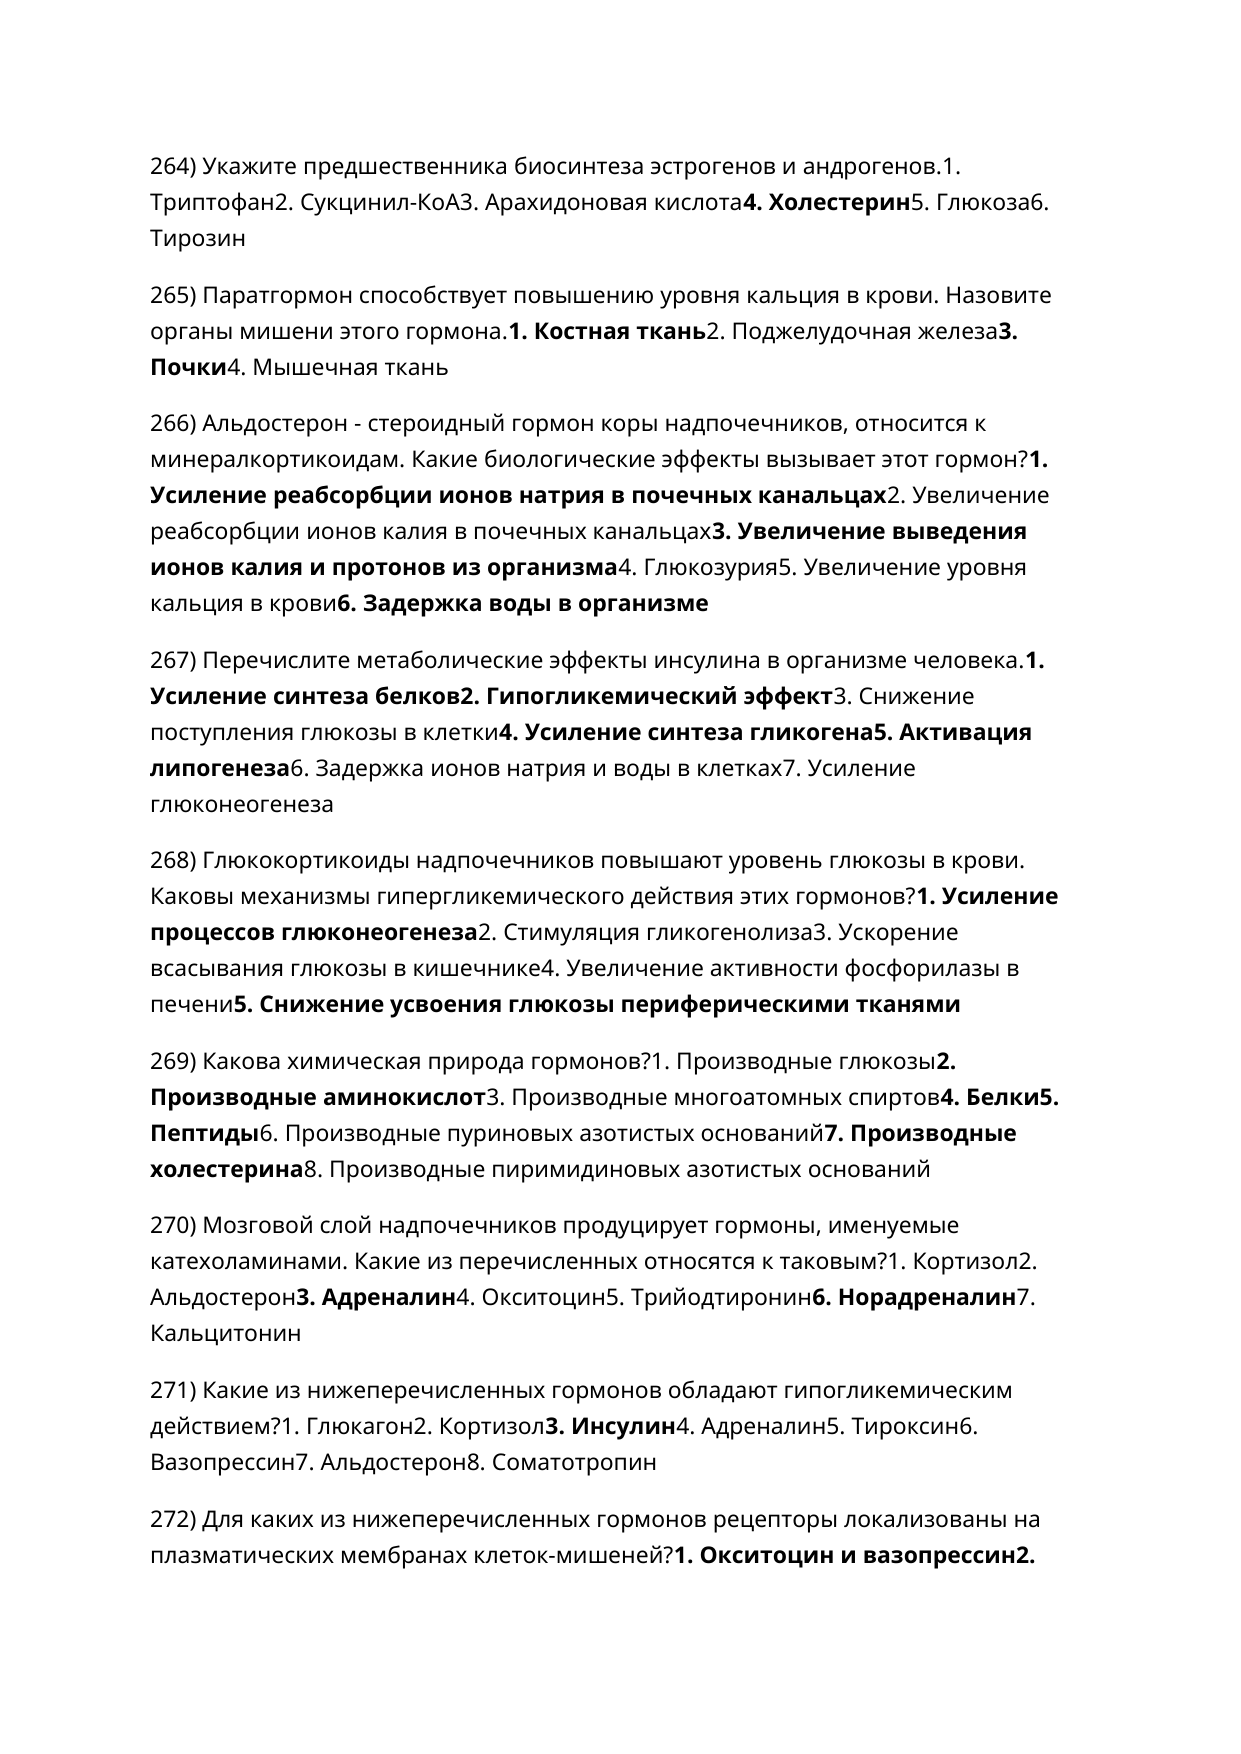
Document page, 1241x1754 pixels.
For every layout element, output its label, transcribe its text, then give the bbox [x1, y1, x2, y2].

text 268) Глюкокортикоиды надпочечников повышают уровень глюкозы в крови. Каковы механизмы гипергликемического действия этих гормонов? 1. Усиление процессов глюконеогенеза 2. Стимуляция гликогенолиза 3. Ускорение всасывания глюкозы в кишечнике 4. Увеличение активности фосфорилазы в печени 5. Снижение усвоения глюкозы периферическими тканями [150, 844, 1090, 1019]
text 267) Перечислите метаболические эффекты инсулина в организме человека. 1. Усиление синтеза белков 2. Гипогликемический эффект 3. Снижение поступления глюкозы в клетки 4. Усиление синтеза гликогена 5. Активация липогенеза 6. Задержка ионов натрия и воды в клетках 7. Усиление глюконеогенеза [150, 644, 1090, 819]
text 265) Паратгормон способствует повышению уровня кальция в крови. Назовите органы мишени этого гормона. 1. Костная ткань 2. Поджелудочная железа 3. Почки 4. Мышечная ткань [150, 279, 1090, 382]
text 264) Укажите предшественника биосинтеза эстрогенов и андрогенов. 1. Триптофан 2. Сукцинил-КоА 3. Арахидоновая кислота 4. Холестерин 5. Глюкоза 6. Тирозин [150, 150, 1090, 253]
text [150, 1503, 1090, 1570]
text 266) Альдостерон - стероидный гормон коры надпочечников, относится к минералкортикоидам. Какие биологические эффекты вызывает этот гормон? 1. Усиление реабсорбции ионов натрия в почечных канальцах 2. Увеличение реабсорбции ионов калия в почечных канальцах 3. Увеличение выведения ионов калия и протонов из организма 4. Глюкозурия 5. Увеличение уровня кальция в крови 6. Задержка воды в организме [150, 407, 1090, 618]
text 269) Какова химическая природа гормонов? 1. Производные глюкозы 2. Производные аминокислот 3. Производные многоатомных спиртов 4. Белки 5. Пептиды 6. Производные пуриновых азотистых оснований 7. Производные холестерина 8. Производные пиримидиновых азотистых оснований [150, 1045, 1090, 1184]
text 270) Мозговой слой надпочечников продуцирует гормоны, именуемые катехоламинами. Какие из перечисленных относятся к таковым? 1. Кортизол 2. Альдостерон 3. Адреналин 4. Окситоцин 5. Трийодтиронин 6. Норадреналин 7. Кальцитонин [150, 1209, 1090, 1348]
text 271) Какие из нижеперечисленных гормонов обладают гипогликемическим действием? 1. Глюкагон 2. Кортизол 3. Инсулин 4. Адреналин 5. Тироксин 6. Вазопрессин 7. Альдостерон 8. Соматотропин [150, 1374, 1090, 1477]
